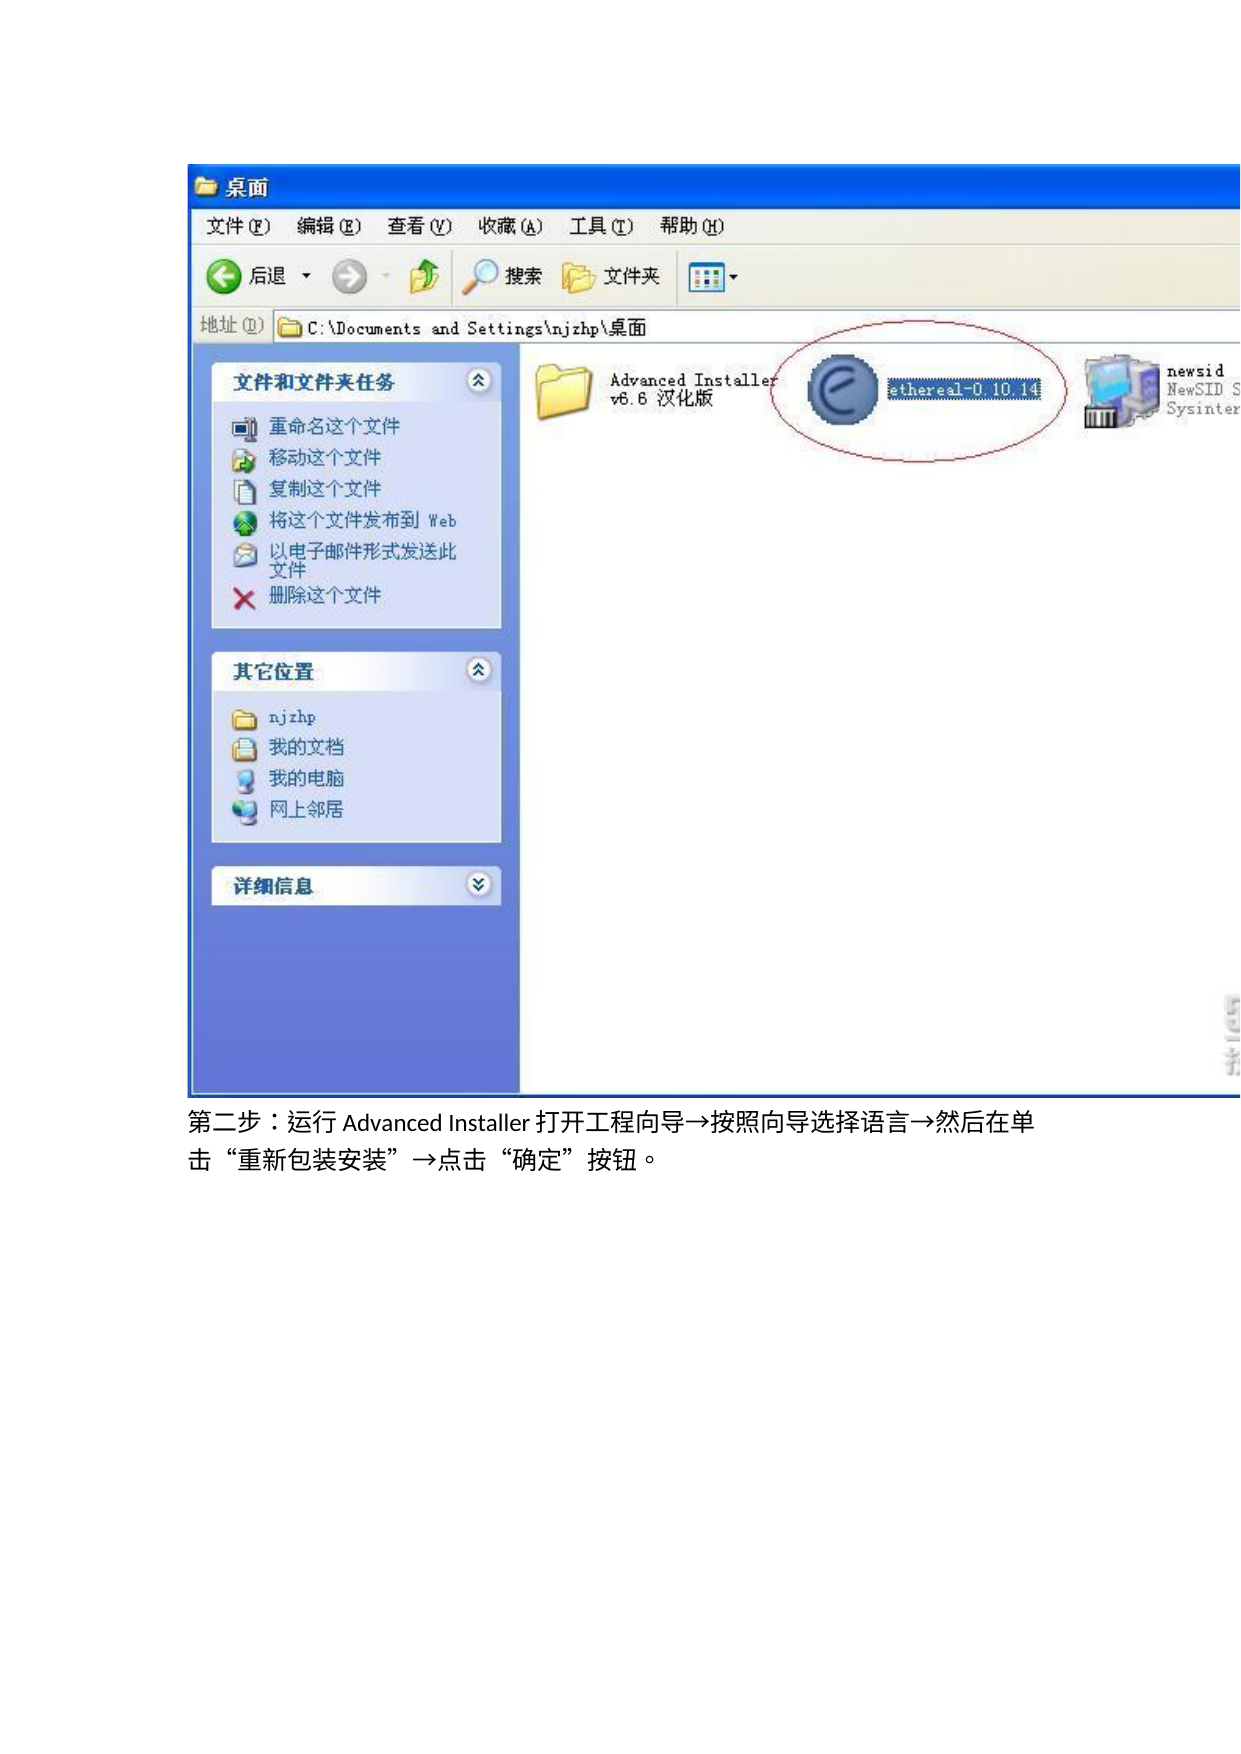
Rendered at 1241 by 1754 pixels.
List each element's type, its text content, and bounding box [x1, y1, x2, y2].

picture [187, 164, 1241, 1098]
text 第二步：运行Advanced Installer打开工程向导→按照向导选择语言→然后在单击“重新包装安装”→点击“确定”按钮。 [187, 1102, 1053, 1177]
